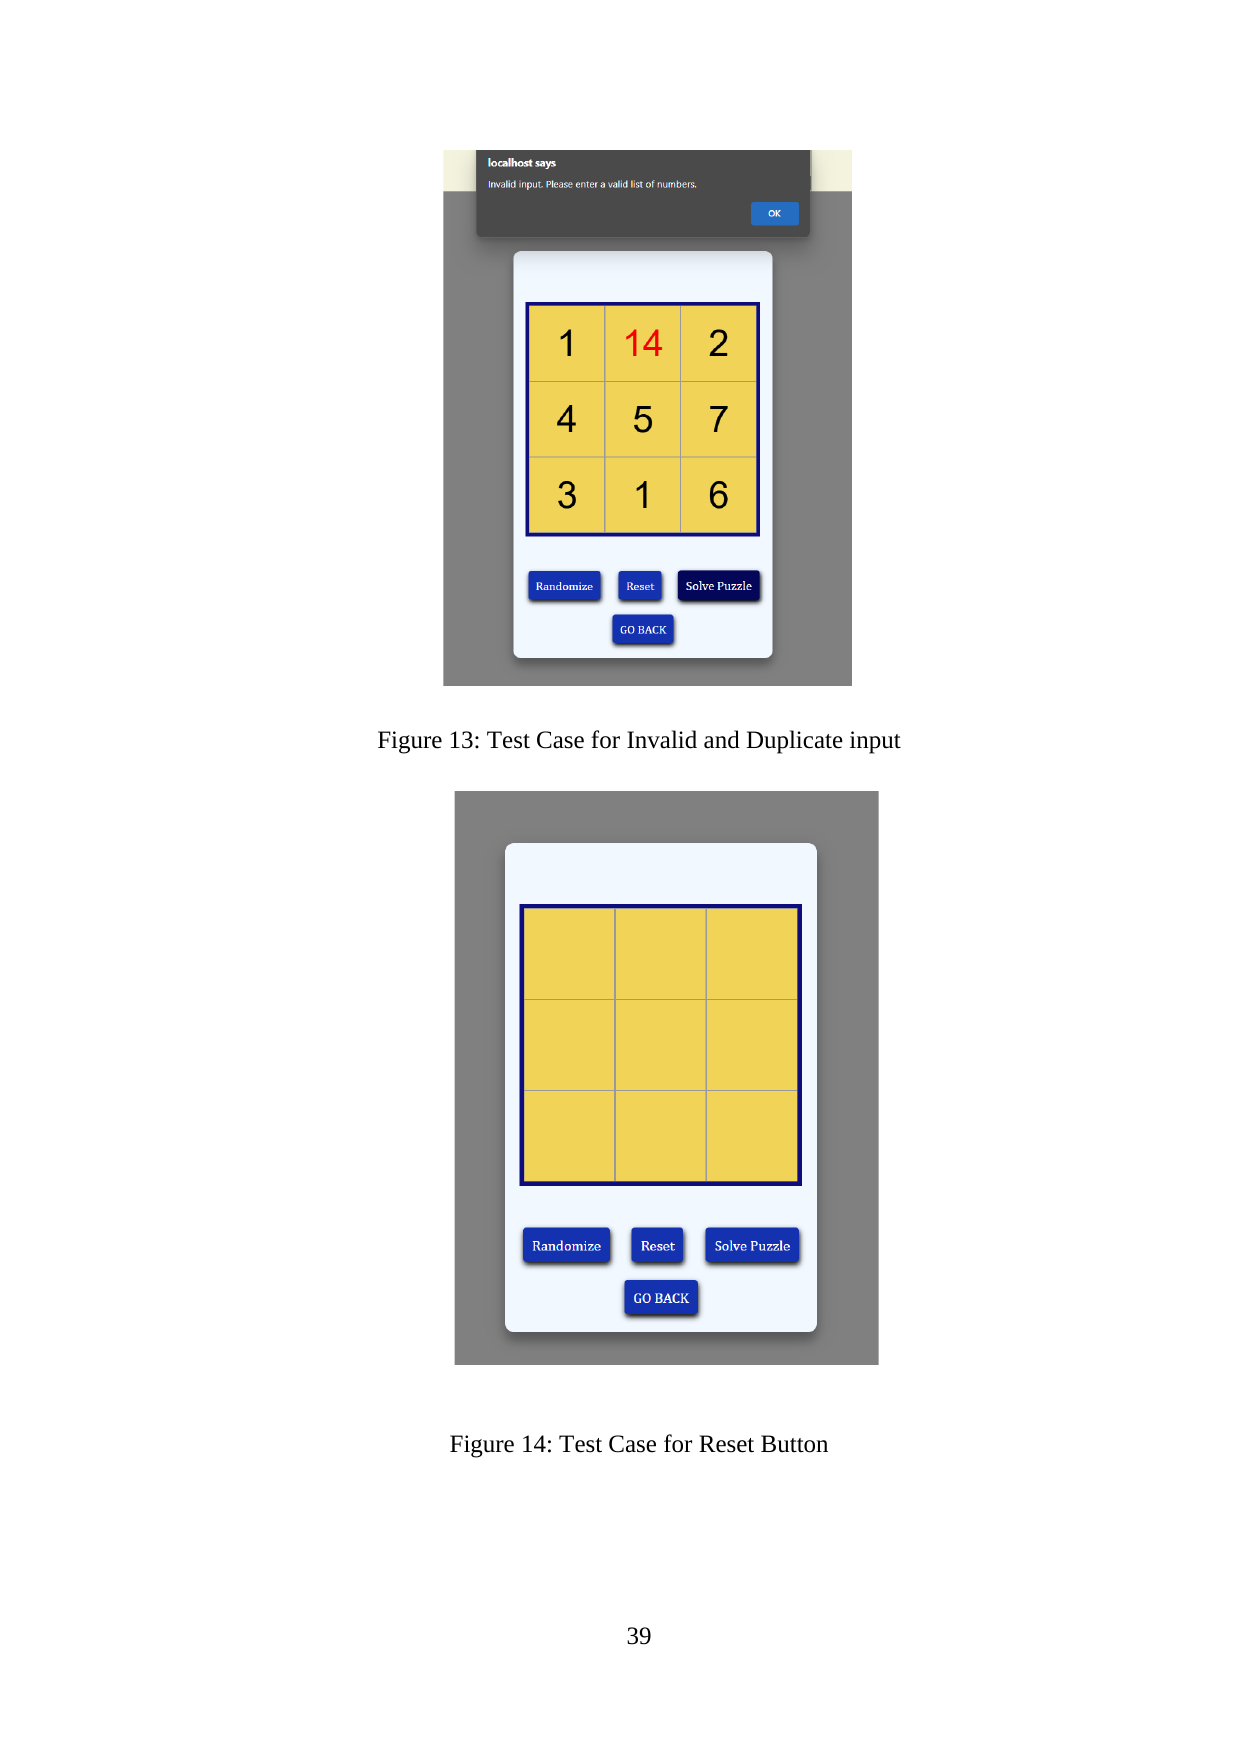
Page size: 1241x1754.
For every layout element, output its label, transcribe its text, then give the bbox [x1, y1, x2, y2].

picture [442, 150, 852, 684]
picture [453, 791, 879, 1363]
text Figure 13: Test Case for Invalid and Duplicate input [187, 726, 1090, 754]
text Figure 14: Test Case for Reset Button [187, 1429, 1090, 1458]
